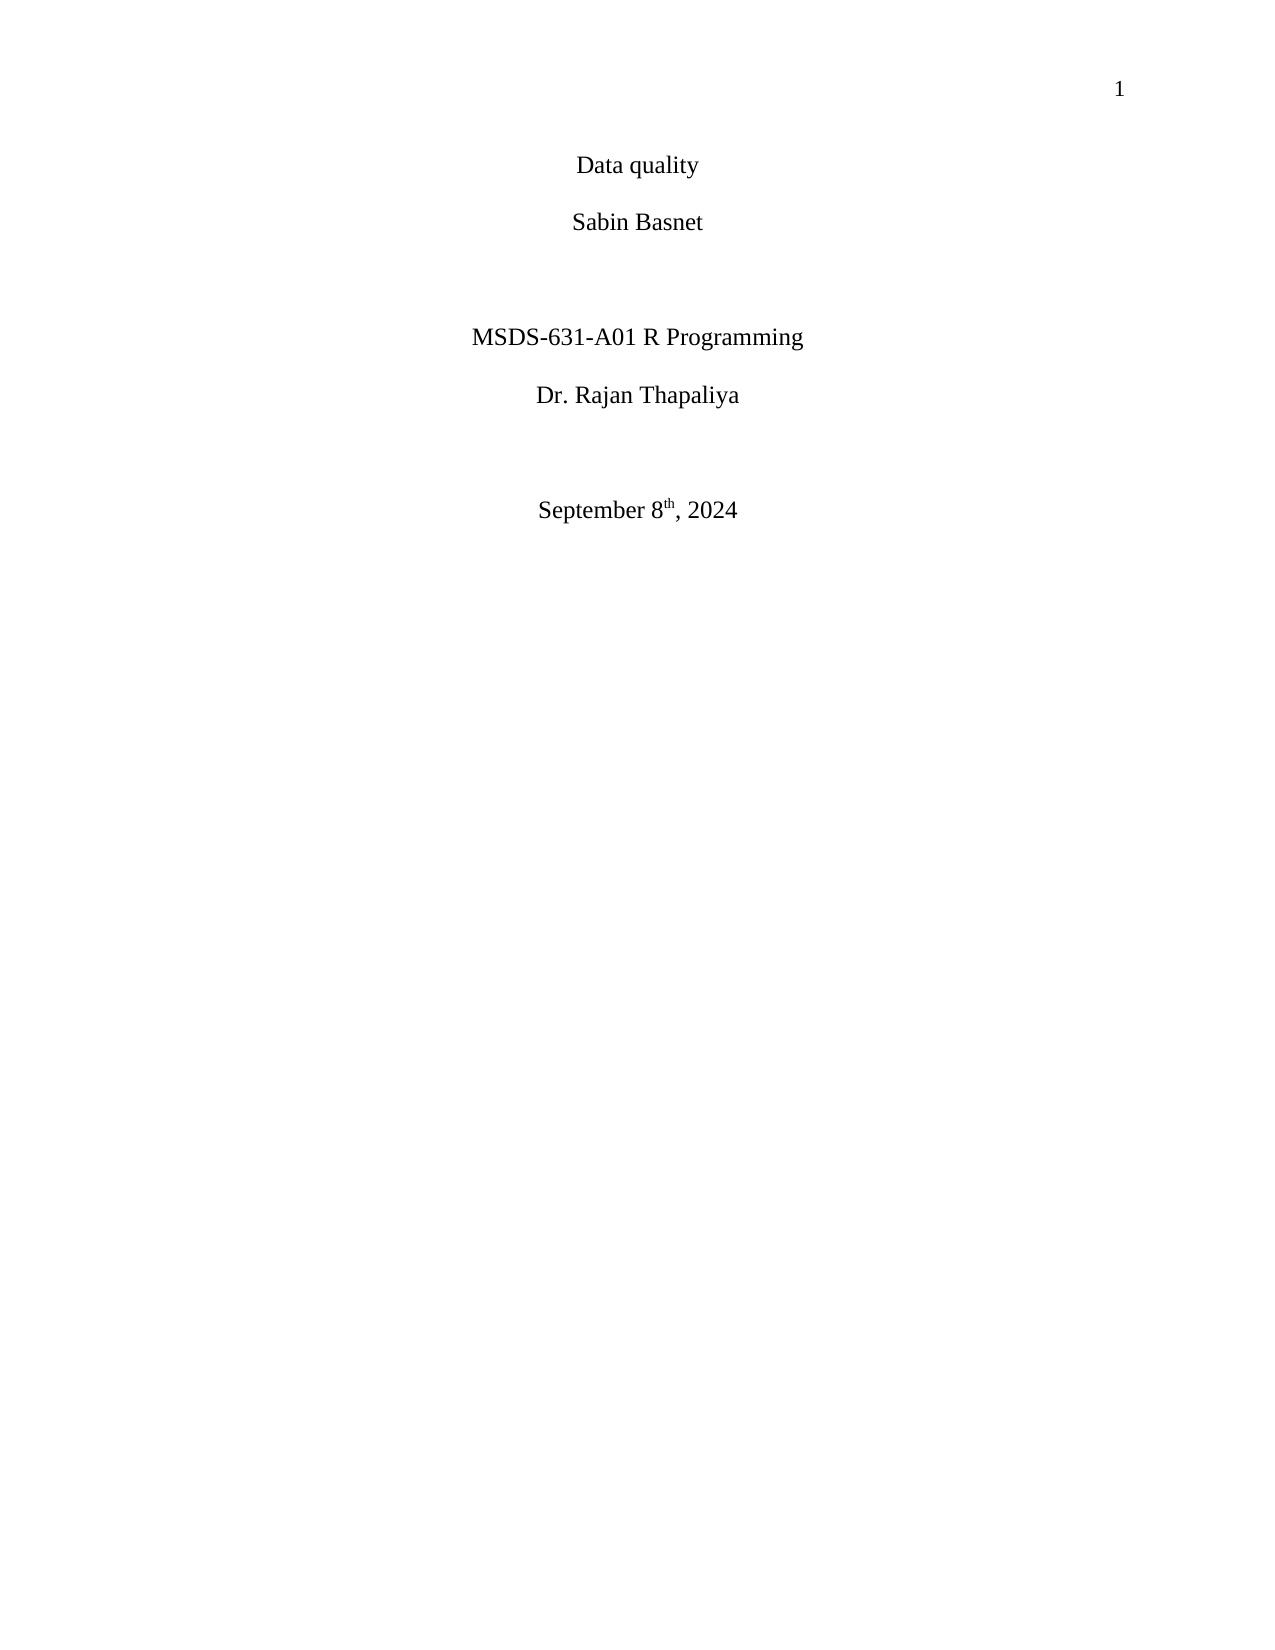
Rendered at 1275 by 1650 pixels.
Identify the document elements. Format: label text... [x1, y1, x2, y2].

text Data quality [150, 150, 1125, 179]
text Sabin Basnet [150, 207, 1125, 236]
text September 8th, 2024 [150, 495, 1125, 524]
text MSDS-631-A01 R Programming [150, 322, 1125, 351]
text Dr. Rajan Thapaliya [150, 380, 1125, 409]
